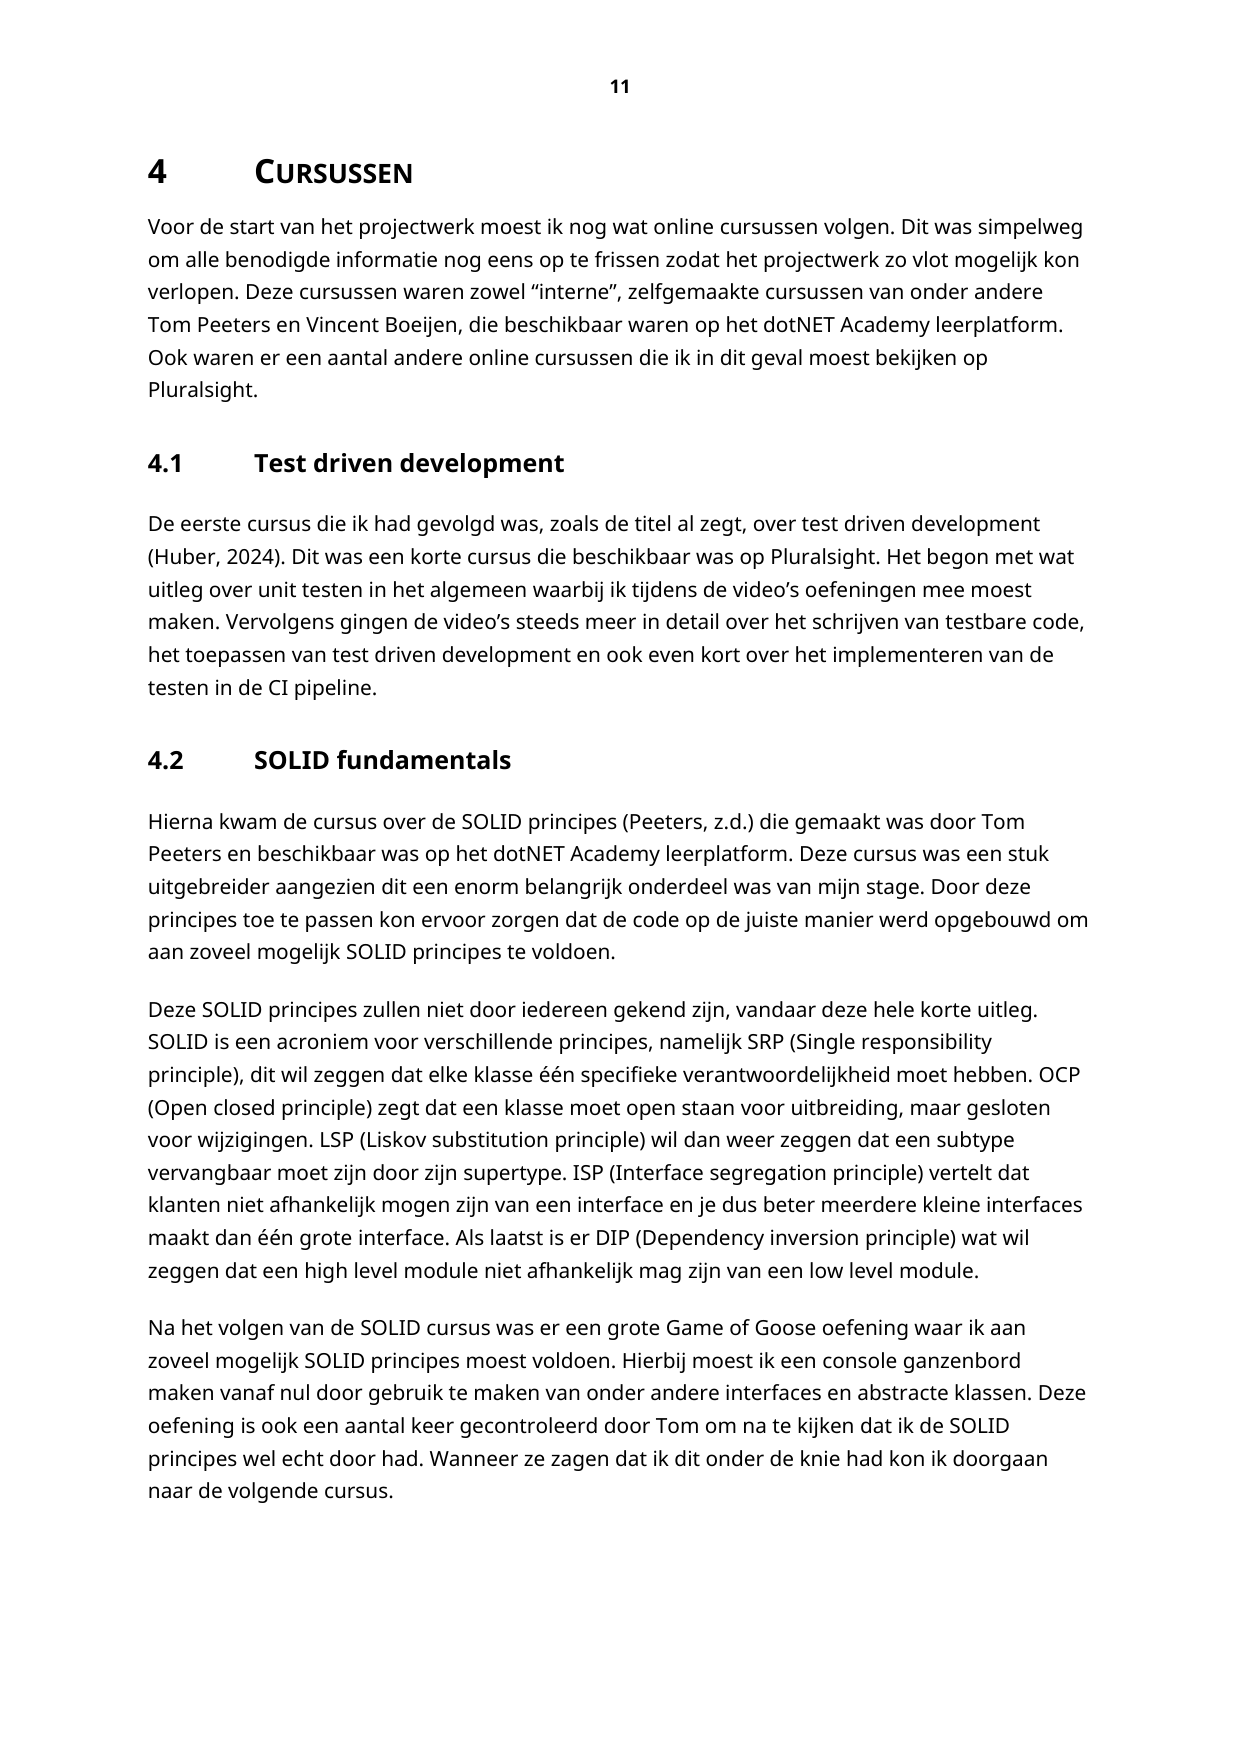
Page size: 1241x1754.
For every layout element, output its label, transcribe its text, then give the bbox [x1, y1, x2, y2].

text Na het volgen van de SOLID cursus was er een grote Game of Goose oefening waar ik aan zoveel mogelijk SOLID principes moest voldoen. Hierbij moest ik een console ganzenbord maken vanaf nul door gebruik te maken van onder andere interfaces en abstracte klassen. Deze oefening is ook een aantal keer gecontroleerd door Tom om na te kijken dat ik de SOLID principes wel echt door had. Wanneer ze zagen dat ik dit onder de knie had kon ik doorgaan naar de volgende cursus. [148, 1313, 1093, 1505]
text De eerste cursus die ik had gevolgd was, zoals de titel al zegt, over test driven development (Huber, 2024). Dit was een korte cursus die beschikbaar was op Pluralsight. Het begon met wat uitleg over unit testen in het algemeen waarbij ik tijdens de video’s oefeningen mee moest maken. Vervolgens gingen de video’s steeds meer in detail over het schrijven van testbare code, het toepassen van test driven development en ook even kort over het implementeren van de testen in de CI pipeline. [148, 509, 1093, 701]
subtitle Test driven development [148, 445, 1093, 479]
text Hierna kwam de cursus over de SOLID principes (Peeters, z.d.) die gemaakt was door Tom Peeters en beschikbaar was op het dotNET Academy leerplatform. Deze cursus was een stuk uitgebreider aangezien dit een enorm belangrijk onderdeel was van mijn stage. Door deze principes toe te passen kon ervoor zorgen dat de code op de juiste manier werd opgebouwd om aan zoveel mogelijk SOLID principes te voldoen. [148, 807, 1093, 966]
subtitle SOLID fundamentals [148, 743, 1093, 777]
text Deze SOLID principes zullen niet door iedereen gekend zijn, vandaar deze hele korte uitleg. SOLID is een acroniem voor verschillende principes, namelijk SRP (Single responsibility principle), dit wil zeggen dat elke klasse één specifieke verantwoordelijkheid moet hebben. OCP (Open closed principle) zegt dat een klasse moet open staan voor uitbreiding, maar gesloten voor wijzigingen. LSP (Liskov substitution principle) wil dan weer zeggen dat een subtype vervangbaar moet zijn door zijn supertype. ISP (Interface segregation principle) vertelt dat klanten niet afhankelijk mogen zijn van een interface en je dus beter meerdere kleine interfaces maakt dan één grote interface. Als laatst is er DIP (Dependency inversion principle) wat wil zeggen dat een high level module niet afhankelijk mag zijn van een low level module. [148, 995, 1093, 1284]
text Voor de start van het projectwerk moest ik nog wat online cursussen volgen. Dit was simpelweg om alle benodigde informatie nog eens op te frissen zodat het projectwerk zo vlot mogelijk kon verlopen. Deze cursussen waren zowel “interne”, zelfgemaakte cursussen van onder andere Tom Peeters en Vincent Boeijen, die beschikbaar waren op het dotNET Academy leerplatform. Ook waren er een aantal andere online cursussen die ik in dit geval moest bekijken op Pluralsight. [148, 212, 1093, 404]
subtitle Cursussen [148, 148, 1093, 193]
